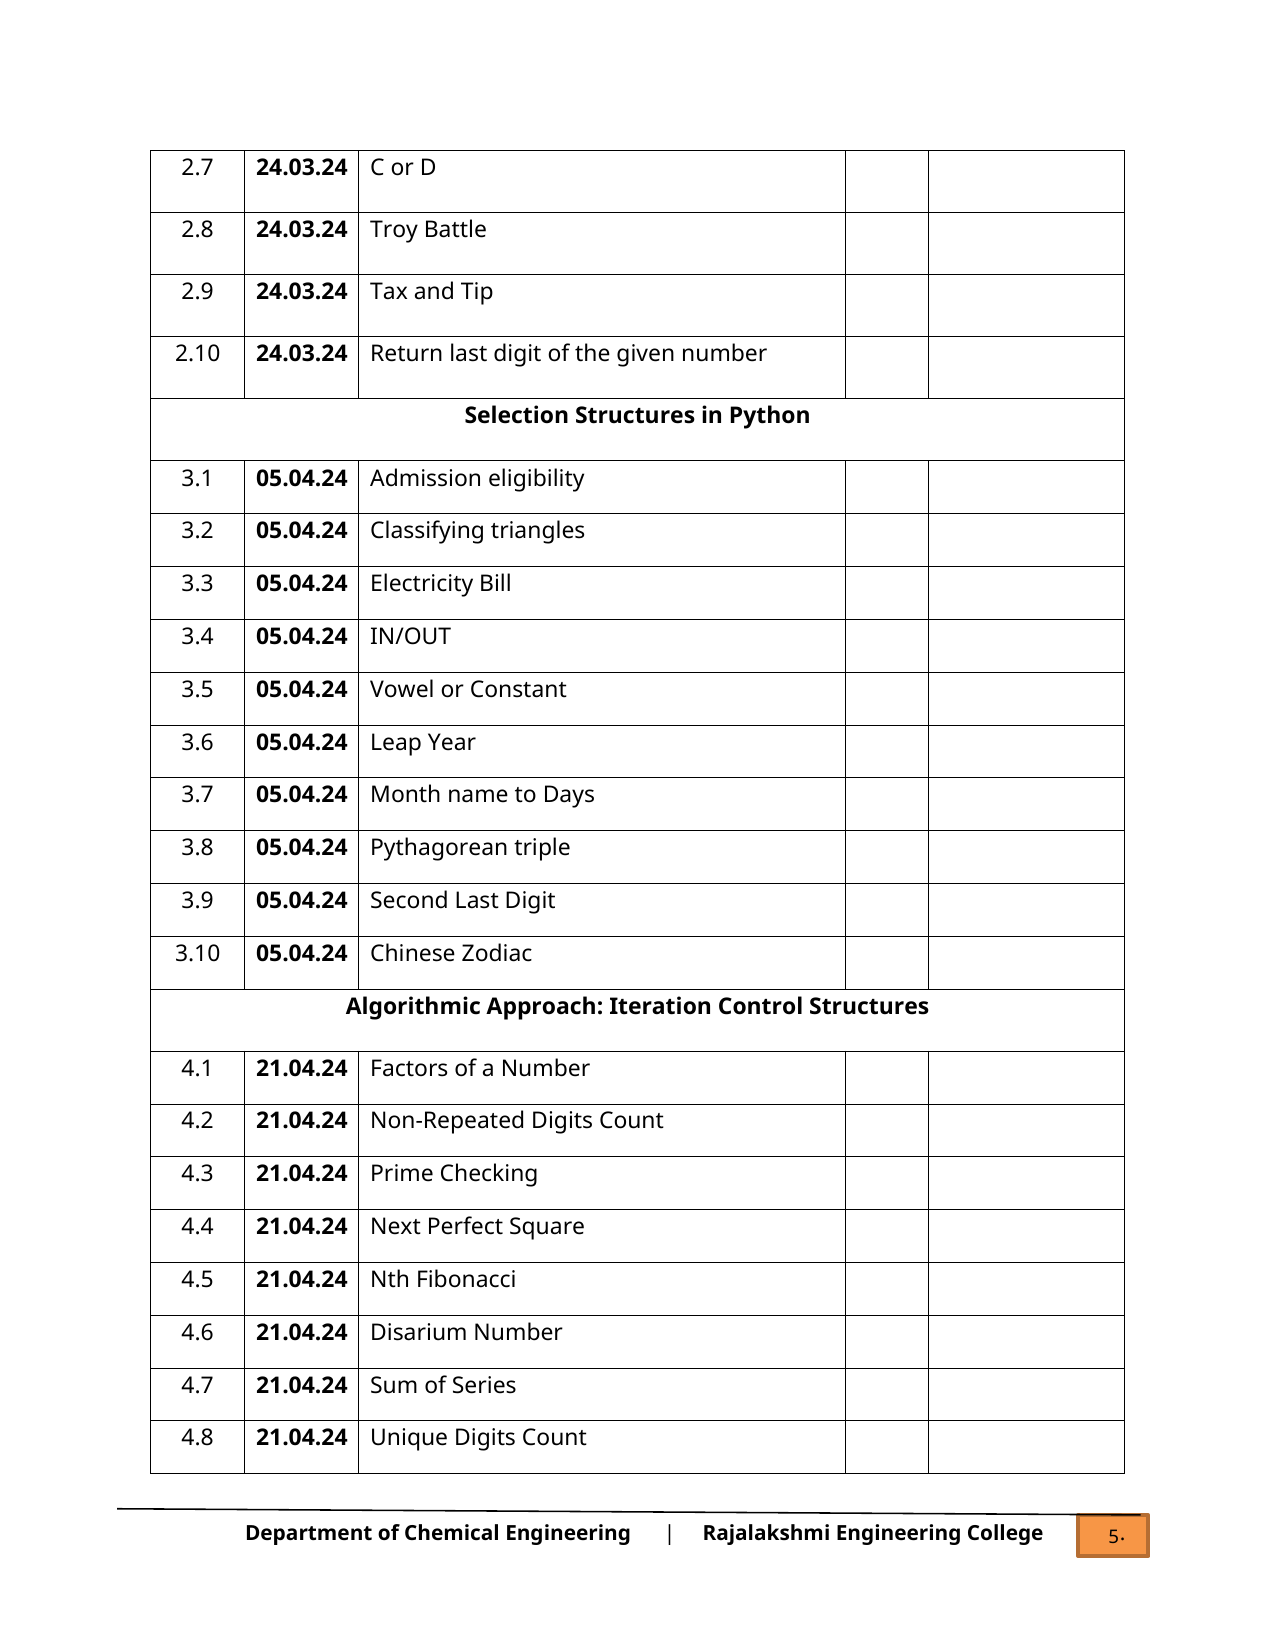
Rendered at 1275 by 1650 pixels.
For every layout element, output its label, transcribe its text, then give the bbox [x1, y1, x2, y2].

table_cell 3.2 [151, 514, 244, 566]
table_cell [846, 337, 928, 398]
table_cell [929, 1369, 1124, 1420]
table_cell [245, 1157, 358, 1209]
table_cell Admission eligibility [359, 461, 845, 513]
table_cell 05.04.24 [245, 620, 358, 672]
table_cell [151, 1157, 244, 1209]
table_cell [846, 778, 928, 830]
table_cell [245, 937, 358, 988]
table_cell Return last digit of the given number [359, 337, 845, 398]
table_cell 05.04.24 [245, 673, 358, 724]
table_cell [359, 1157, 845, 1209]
table_cell 05.04.24 [245, 778, 358, 830]
table_cell [929, 275, 1124, 336]
table_cell Second Last Digit [359, 884, 845, 936]
table_cell 2.7 [151, 151, 244, 212]
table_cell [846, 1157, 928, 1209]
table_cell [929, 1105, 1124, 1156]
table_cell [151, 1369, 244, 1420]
table_cell [846, 620, 928, 672]
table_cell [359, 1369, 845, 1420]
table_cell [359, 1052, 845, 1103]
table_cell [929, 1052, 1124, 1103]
table_cell [929, 461, 1124, 513]
table_cell Vowel or Constant [359, 673, 845, 724]
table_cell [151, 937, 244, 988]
table_cell 24.03.24 [245, 337, 358, 398]
table_cell [929, 213, 1124, 274]
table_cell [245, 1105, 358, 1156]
table_cell Tax and Tip [359, 275, 845, 336]
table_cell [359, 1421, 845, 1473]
table_cell [846, 275, 928, 336]
table_cell 24.03.24 [245, 213, 358, 274]
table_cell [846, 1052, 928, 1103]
table_cell [846, 726, 928, 777]
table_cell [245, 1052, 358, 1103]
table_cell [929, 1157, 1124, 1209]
table_cell [929, 337, 1124, 398]
table_cell [929, 831, 1124, 883]
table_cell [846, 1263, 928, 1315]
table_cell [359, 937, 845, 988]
table_cell [846, 151, 928, 212]
table_cell [846, 213, 928, 274]
table_cell 05.04.24 [245, 884, 358, 936]
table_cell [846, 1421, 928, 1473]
table_cell 3.4 [151, 620, 244, 672]
table_cell 2.8 [151, 213, 244, 274]
table_cell Leap Year [359, 726, 845, 777]
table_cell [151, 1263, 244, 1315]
table_cell [846, 831, 928, 883]
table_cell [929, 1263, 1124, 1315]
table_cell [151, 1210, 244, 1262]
table_cell 05.04.24 [245, 567, 358, 619]
table_cell 3.6 [151, 726, 244, 777]
table_cell 3.3 [151, 567, 244, 619]
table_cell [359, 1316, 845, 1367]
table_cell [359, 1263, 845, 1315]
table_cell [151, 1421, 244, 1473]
table_cell 05.04.24 [245, 831, 358, 883]
table_cell 3.8 [151, 831, 244, 883]
table_cell 2.9 [151, 275, 244, 336]
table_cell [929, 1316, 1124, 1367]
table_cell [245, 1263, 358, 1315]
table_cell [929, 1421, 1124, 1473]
table_cell 24.03.24 [245, 275, 358, 336]
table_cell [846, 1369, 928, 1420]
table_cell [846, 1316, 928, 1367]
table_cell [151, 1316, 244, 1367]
table_cell [929, 151, 1124, 212]
table_cell 3.5 [151, 673, 244, 724]
table_cell 2.10 [151, 337, 244, 398]
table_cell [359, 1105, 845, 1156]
table_cell Electricity Bill [359, 567, 845, 619]
table_cell [846, 673, 928, 724]
table_cell 05.04.24 [245, 461, 358, 513]
table_cell Classifying triangles [359, 514, 845, 566]
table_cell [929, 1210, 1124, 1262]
table_cell [929, 673, 1124, 724]
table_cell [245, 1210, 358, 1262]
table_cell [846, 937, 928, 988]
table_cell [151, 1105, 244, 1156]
table_cell 3.9 [151, 884, 244, 936]
table_cell [929, 726, 1124, 777]
table_cell 3.1 [151, 461, 244, 513]
table_cell Pythagorean triple [359, 831, 845, 883]
table_cell Month name to Days [359, 778, 845, 830]
table_cell [846, 514, 928, 566]
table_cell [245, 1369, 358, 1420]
table_cell 05.04.24 [245, 726, 358, 777]
table_cell [929, 778, 1124, 830]
table_cell IN/OUT [359, 620, 845, 672]
table_cell 3.7 [151, 778, 244, 830]
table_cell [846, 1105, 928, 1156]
table_cell [846, 567, 928, 619]
table_cell [846, 461, 928, 513]
table_cell [846, 884, 928, 936]
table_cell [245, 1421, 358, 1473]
table_cell [929, 567, 1124, 619]
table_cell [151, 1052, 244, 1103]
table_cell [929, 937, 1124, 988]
table_cell [929, 620, 1124, 672]
table_cell Selection Structures in Python [151, 399, 1124, 460]
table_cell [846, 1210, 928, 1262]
table_cell Troy Battle [359, 213, 845, 274]
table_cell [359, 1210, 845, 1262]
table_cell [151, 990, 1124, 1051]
table_cell 05.04.24 [245, 514, 358, 566]
table_cell [929, 514, 1124, 566]
table_cell 24.03.24 [245, 151, 358, 212]
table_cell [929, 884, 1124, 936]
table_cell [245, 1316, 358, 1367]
table_cell C or D [359, 151, 845, 212]
